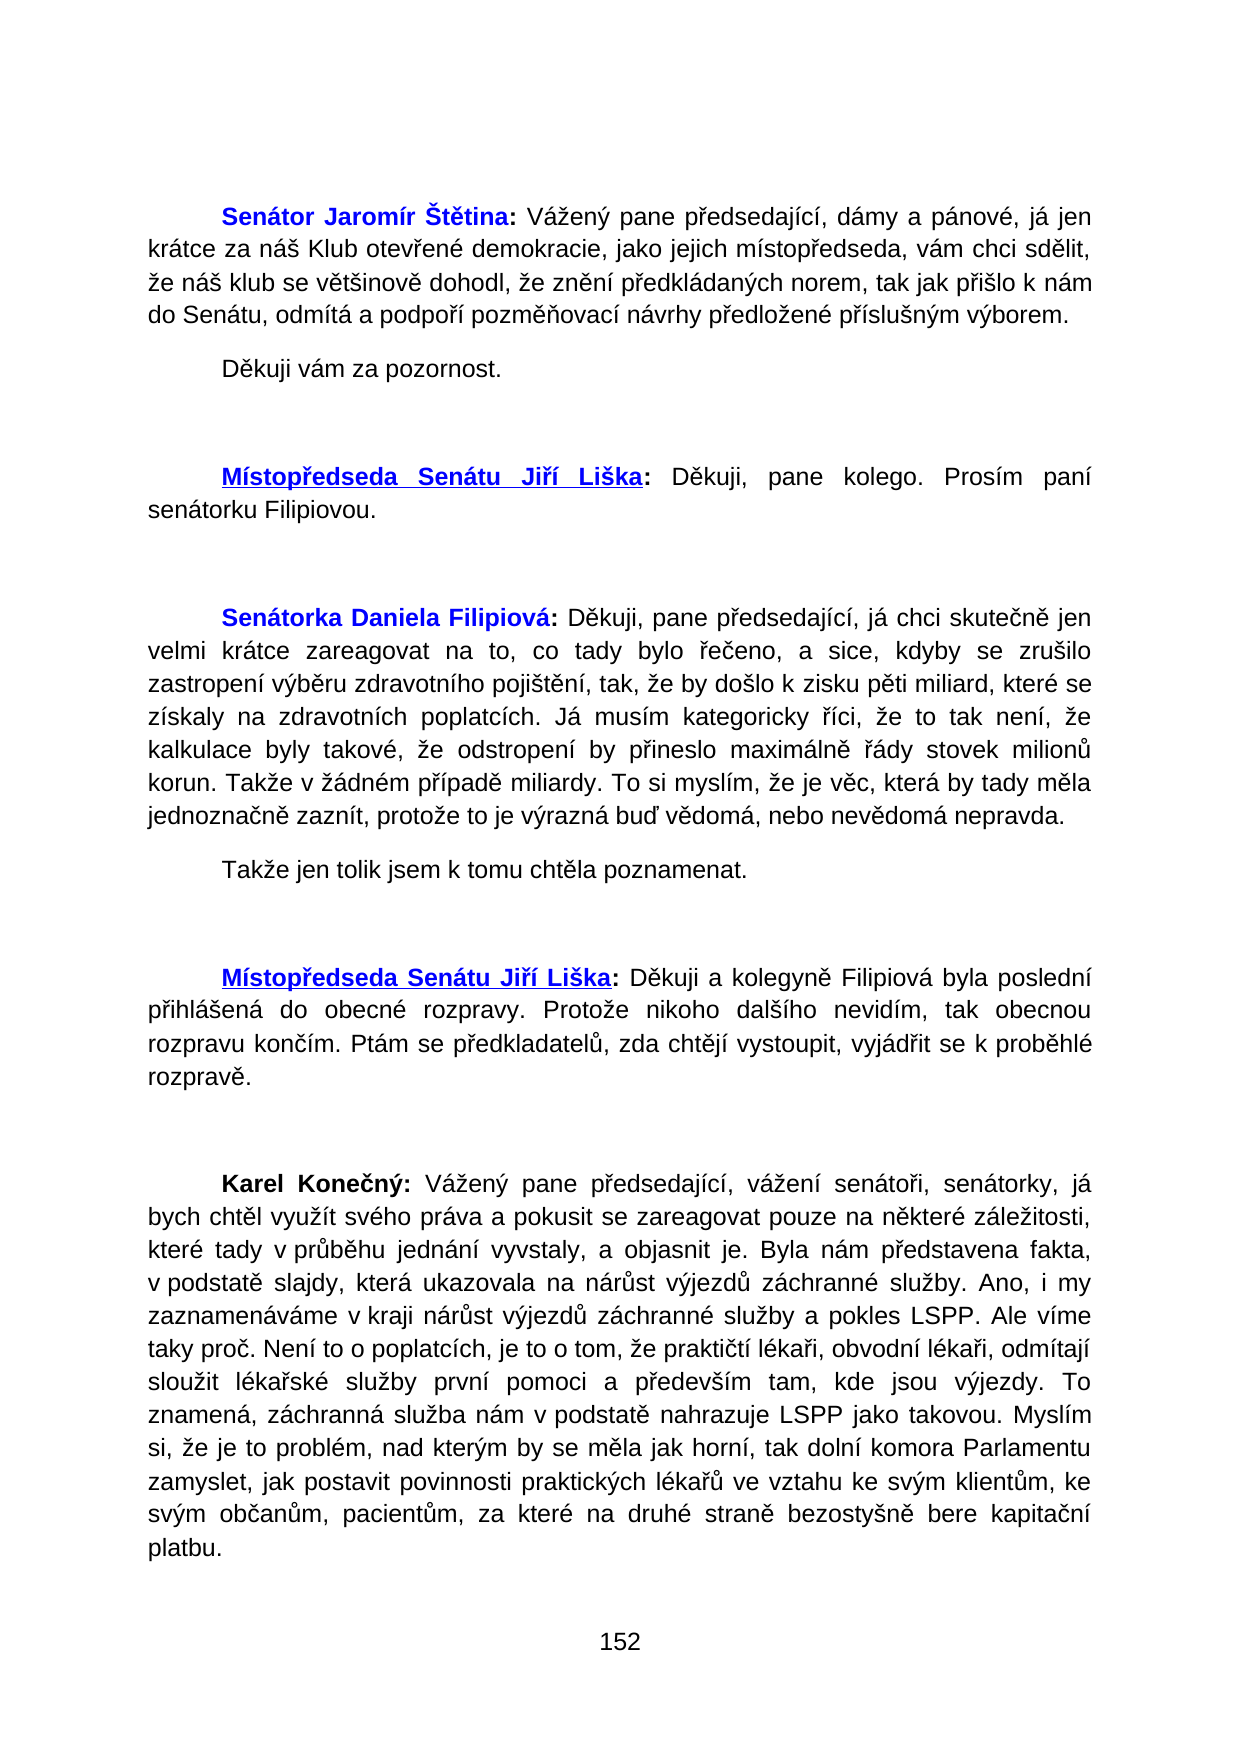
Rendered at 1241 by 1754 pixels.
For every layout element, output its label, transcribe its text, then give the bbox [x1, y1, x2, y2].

text Karel Konečný: Vážený pane předsedající, vážení senátoři, senátorky, já bych chtěl využít svého práva a pokusit se zareagovat pouze na některé záležitosti, které tady v průběhu jednání vyvstaly, a objasnit je. Byla nám představena fakta, v podstatě slajdy, která ukazovala na nárůst výjezdů záchranné služby. Ano, i my zaznamenáváme v kraji nárůst výjezdů záchranné služby a pokles LSPP. Ale víme taky proč. Není to o poplatcích, je to o tom, že praktičtí lékaři, obvodní lékaři, odmítají sloužit lékařské služby první pomoci a především tam, kde jsou výjezdy. To znamená, záchranná služba nám v podstatě nahrazuje LSPP jako takovou. Myslím si, že je to problém, nad kterým by se měla jak horní, tak dolní komora Parlamentu zamyslet, jak postavit povinnosti praktických lékařů ve vztahu ke svým klientům, ke svým občanům, pacientům, za které na druhé straně bezostyšně bere kapitační platbu. [148, 1169, 1093, 1561]
text Senátorka Daniela Filipiová: Děkuji, pane předsedající, já chci skutečně jen velmi krátce zareagovat na to, co tady bylo řečeno, a sice, kdyby se zrušilo zastropení výběru zdravotního pojištění, tak, že by došlo k zisku pěti miliard, které se získaly na zdravotních poplatcích. Já musím kategoricky říci, že to tak není, že kalkulace byly takové, že odstropení by přineslo maximálně řády stovek milionů korun. Takže v žádném případě miliardy. To si myslím, že je věc, která by tady měla jednoznačně zaznít, protože to je výrazná buď vědomá, nebo nevědomá nepravda. [148, 603, 1093, 830]
text Místopředseda Senátu Jiří Liška: Děkuji, pane kolego. Prosím paní senátorku Filipiovou. [148, 462, 1093, 524]
text Děkuji vám za pozornost. [148, 354, 1093, 383]
text Místopředseda Senátu Jiří Liška: Děkuji a kolegyně Filipiová byla poslední přihlášená do obecné rozpravy. Protože nikoho dalšího nevidím, tak obecnou rozpravu končím. Ptám se předkladatelů, zda chtějí vystoupit, vyjádřit se k proběhlé rozpravě. [148, 962, 1093, 1090]
text Senátor Jaromír Štětina: Vážený pane předsedající, dámy a pánové, já jen krátce za náš Klub otevřené demokracie, jako jejich místopředseda, vám chci sdělit, že náš klub se většinově dohodl, že znění předkládaných norem, tak jak přišlo k nám do Senátu, odmítá a podpoří pozměňovací návrhy předložené příslušným výborem. [148, 201, 1093, 329]
text Takže jen tolik jsem k tomu chtěla poznamenat. [148, 855, 1093, 883]
